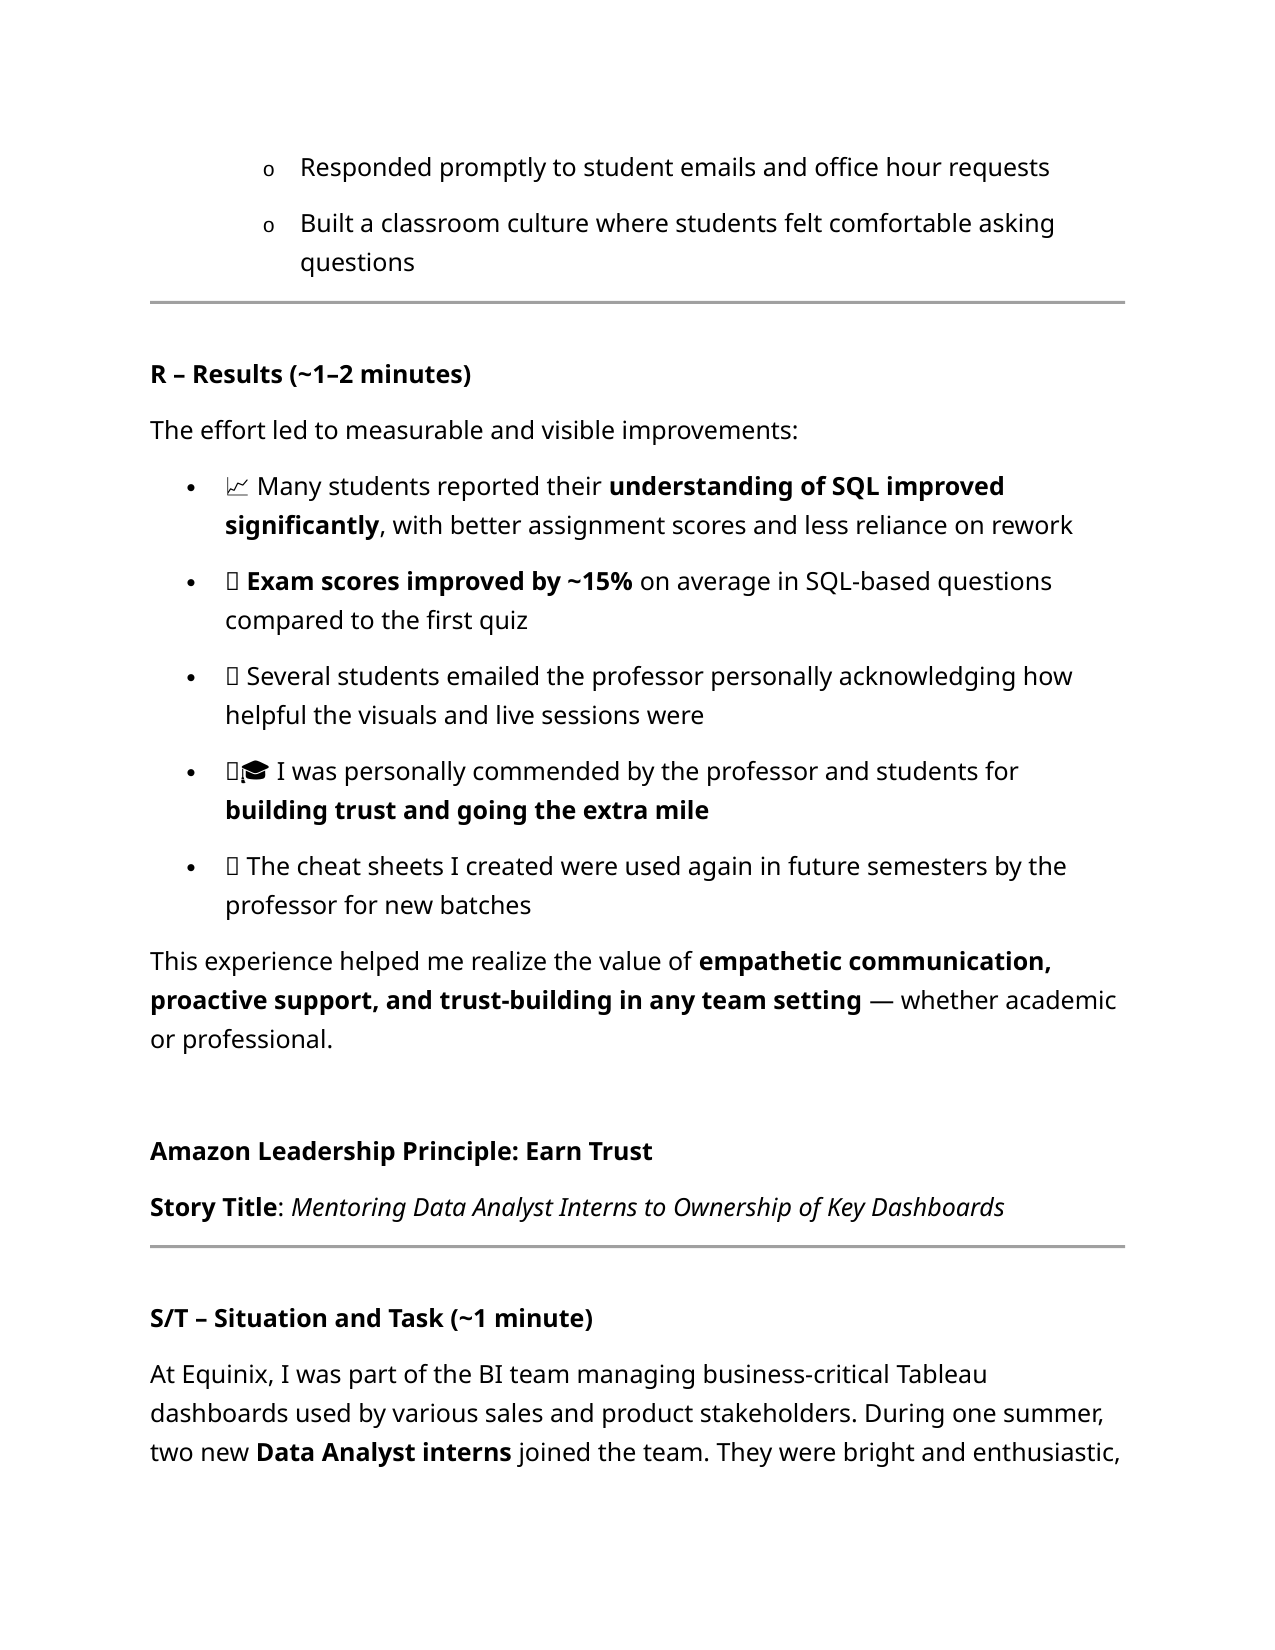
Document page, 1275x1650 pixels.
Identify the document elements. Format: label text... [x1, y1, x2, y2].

text The effort led to measurable and visible improvements: [150, 412, 1125, 447]
list 🧑‍🎓 I was personally commended by the professor and students for building trust and going the extra mile [187, 753, 1125, 827]
list Built a classroom culture where students felt comfortable asking questions [262, 206, 1125, 279]
list 📈 Many students reported their understanding of SQL improved significantly, with better assignment scores and less reliance on rework [187, 468, 1125, 542]
text S/T – Situation and Task (~1 minute) [150, 1301, 1125, 1335]
text Story Title: Mentoring Data Analyst Interns to Ownership of Key Dashboards [150, 1189, 1125, 1223]
text Amazon Leadership Principle: Earn Trust [150, 1133, 1125, 1167]
list 🧠 Exam scores improved by ~15% on average in SQL-based questions compared to the first quiz [187, 563, 1125, 637]
list 🔁 The cheat sheets I created were used again in future semesters by the professor for new batches [187, 848, 1125, 922]
text This experience helped me realize the value of empathetic communication, proactive support, and trust-building in any team setting — whether academic or professional. [150, 943, 1125, 1056]
list Responded promptly to student emails and office hour requests [262, 150, 1125, 184]
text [150, 1357, 1125, 1469]
text R – Results (~1–2 minutes) [150, 357, 1125, 391]
list 👏 Several students emailed the professor personally acknowledging how helpful the visuals and live sessions were [187, 658, 1125, 732]
